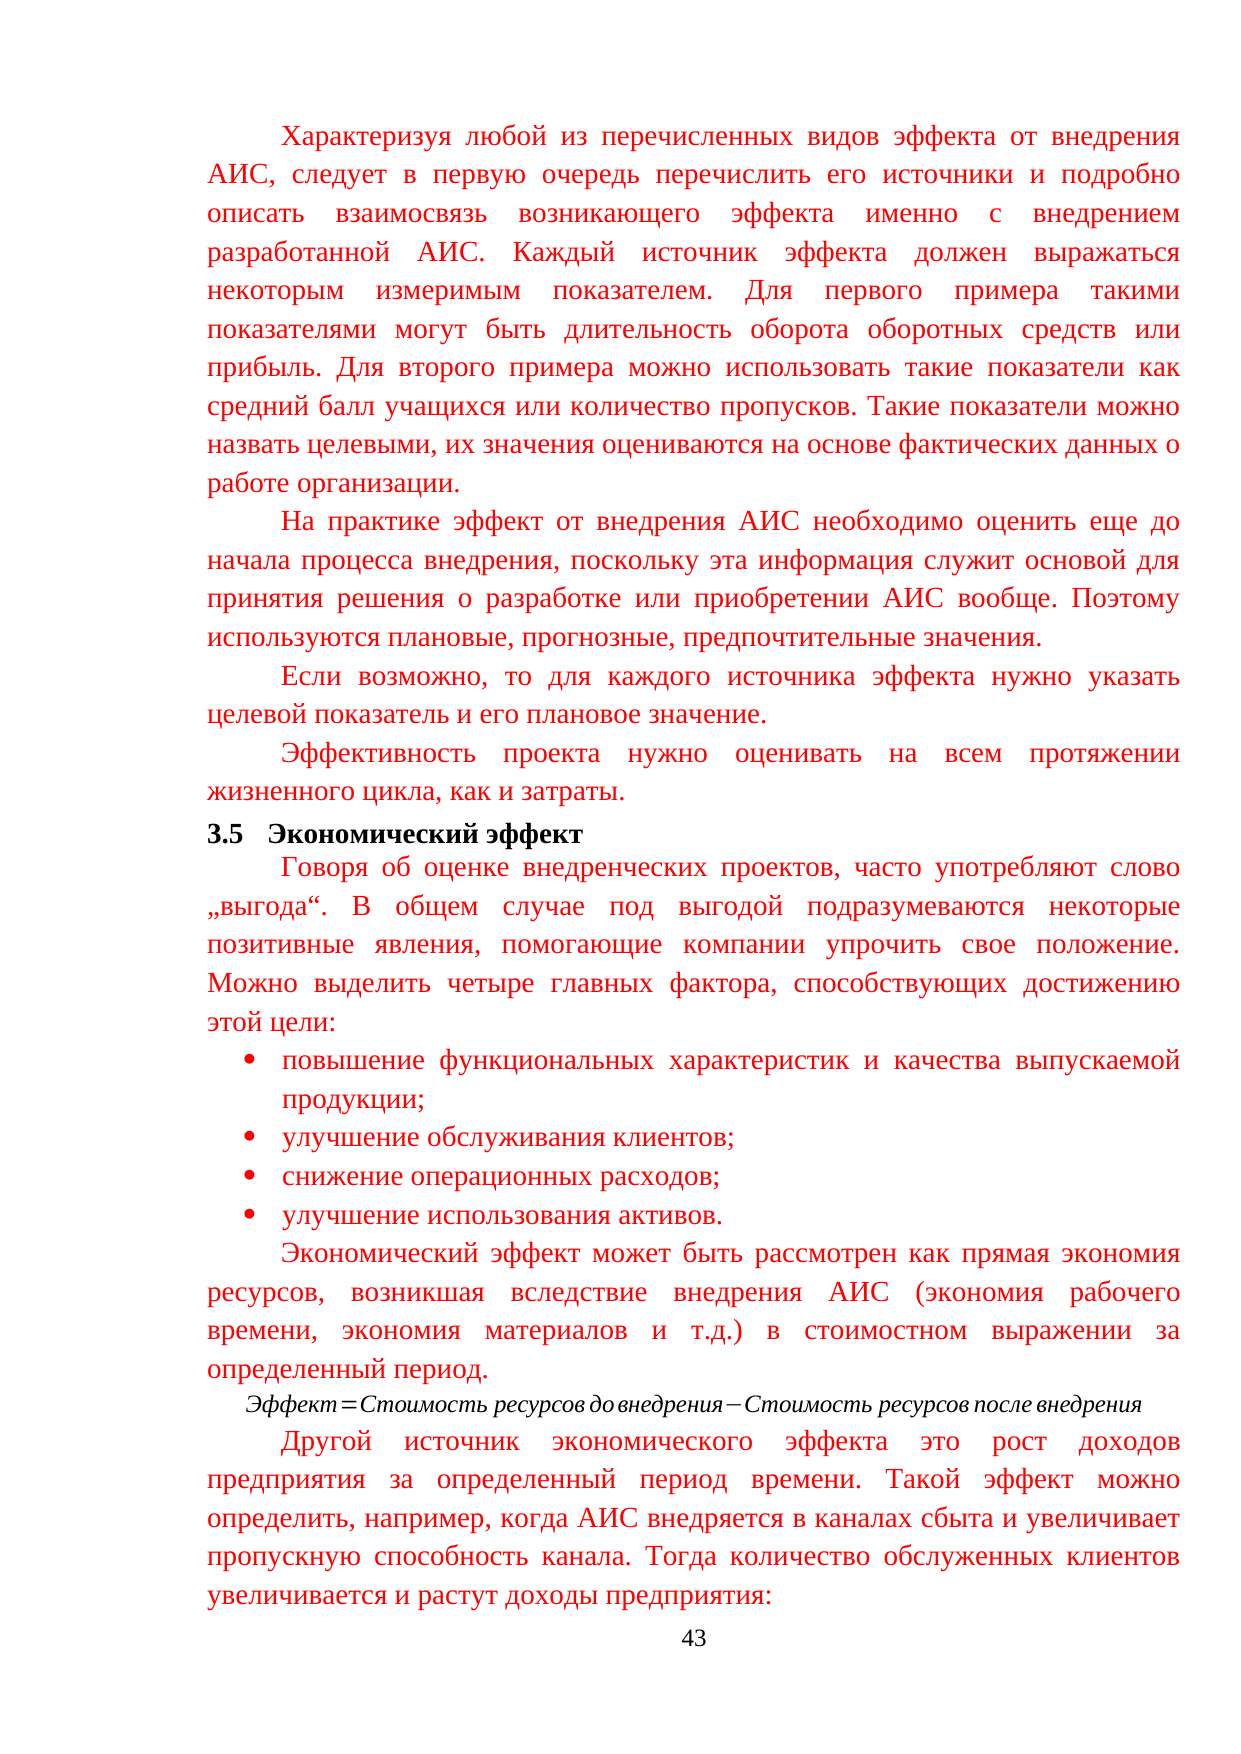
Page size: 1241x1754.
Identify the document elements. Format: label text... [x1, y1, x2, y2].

list улучшение обслуживания клиентов; [244, 1119, 1181, 1153]
text Если возможно, то для каждого источника эффекта нужно указать целевой показатель и его плановое значение. [207, 658, 1181, 730]
text Экономический эффект может быть рассмотрен как прямая экономия ресурсов, возникшая вследствие внедрения АИС (экономия рабочего времени, экономия материалов и т.д.) в стоимостном выражении за определенный период. [207, 1235, 1181, 1384]
text Эффективность проекта нужно оценивать на всем протяжении жизненного цикла, как и затраты. [207, 735, 1181, 807]
list повышение функциональных характеристик и качества выпускаемой продукции; [244, 1042, 1181, 1114]
list улучшение использования активов. [244, 1197, 1181, 1230]
list снижение операционных расходов; [244, 1158, 1181, 1192]
subtitle Экономический эффект [207, 816, 1181, 849]
text Характеризуя любой из перечисленных видов эффекта от внедрения АИС, следует в первую очередь перечислить его источники и подробно описать взаимосвязь возникающего эффекта именно с внедрением разработанной АИС. Каждый источник эффекта должен выражаться некоторым измеримым показателем. Для первого примера такими показателями могут быть длительность оборота оборотных средств или прибыль. Для второго примера можно использовать такие показатели как средний балл учащихся или количество пропусков. Такие показатели можно назвать целевыми, их значения оцениваются на основе фактических данных о работе организации. [207, 118, 1181, 498]
text Другой источник экономического эффекта это рост доходов предприятия за определенный период времени. Такой эффект можно определить, например, когда АИС внедряется в каналах сбыта и увеличивает пропускную способность канала. Тогда количество обслуженных клиентов увеличивается и растут доходы предприятия: [207, 1423, 1181, 1610]
text Говоря об оценке внедренческих проектов, часто употребляют слово „выгода“. В общем случае под выгодой подразумеваются некоторые позитивные явления, помогающие компании упрочить свое положение. Можно выделить четыре главных фактора, способствующих достижению этой цели: [207, 849, 1181, 1037]
text На практике эффект от внедрения АИС необходимо оценить еще до начала процесса внедрения, поскольку эта информация служит основой для принятия решения о разработке или приобретении АИС вообще. Поэтому используются плановые, прогнозные, предпочтительные значения. [207, 503, 1181, 653]
